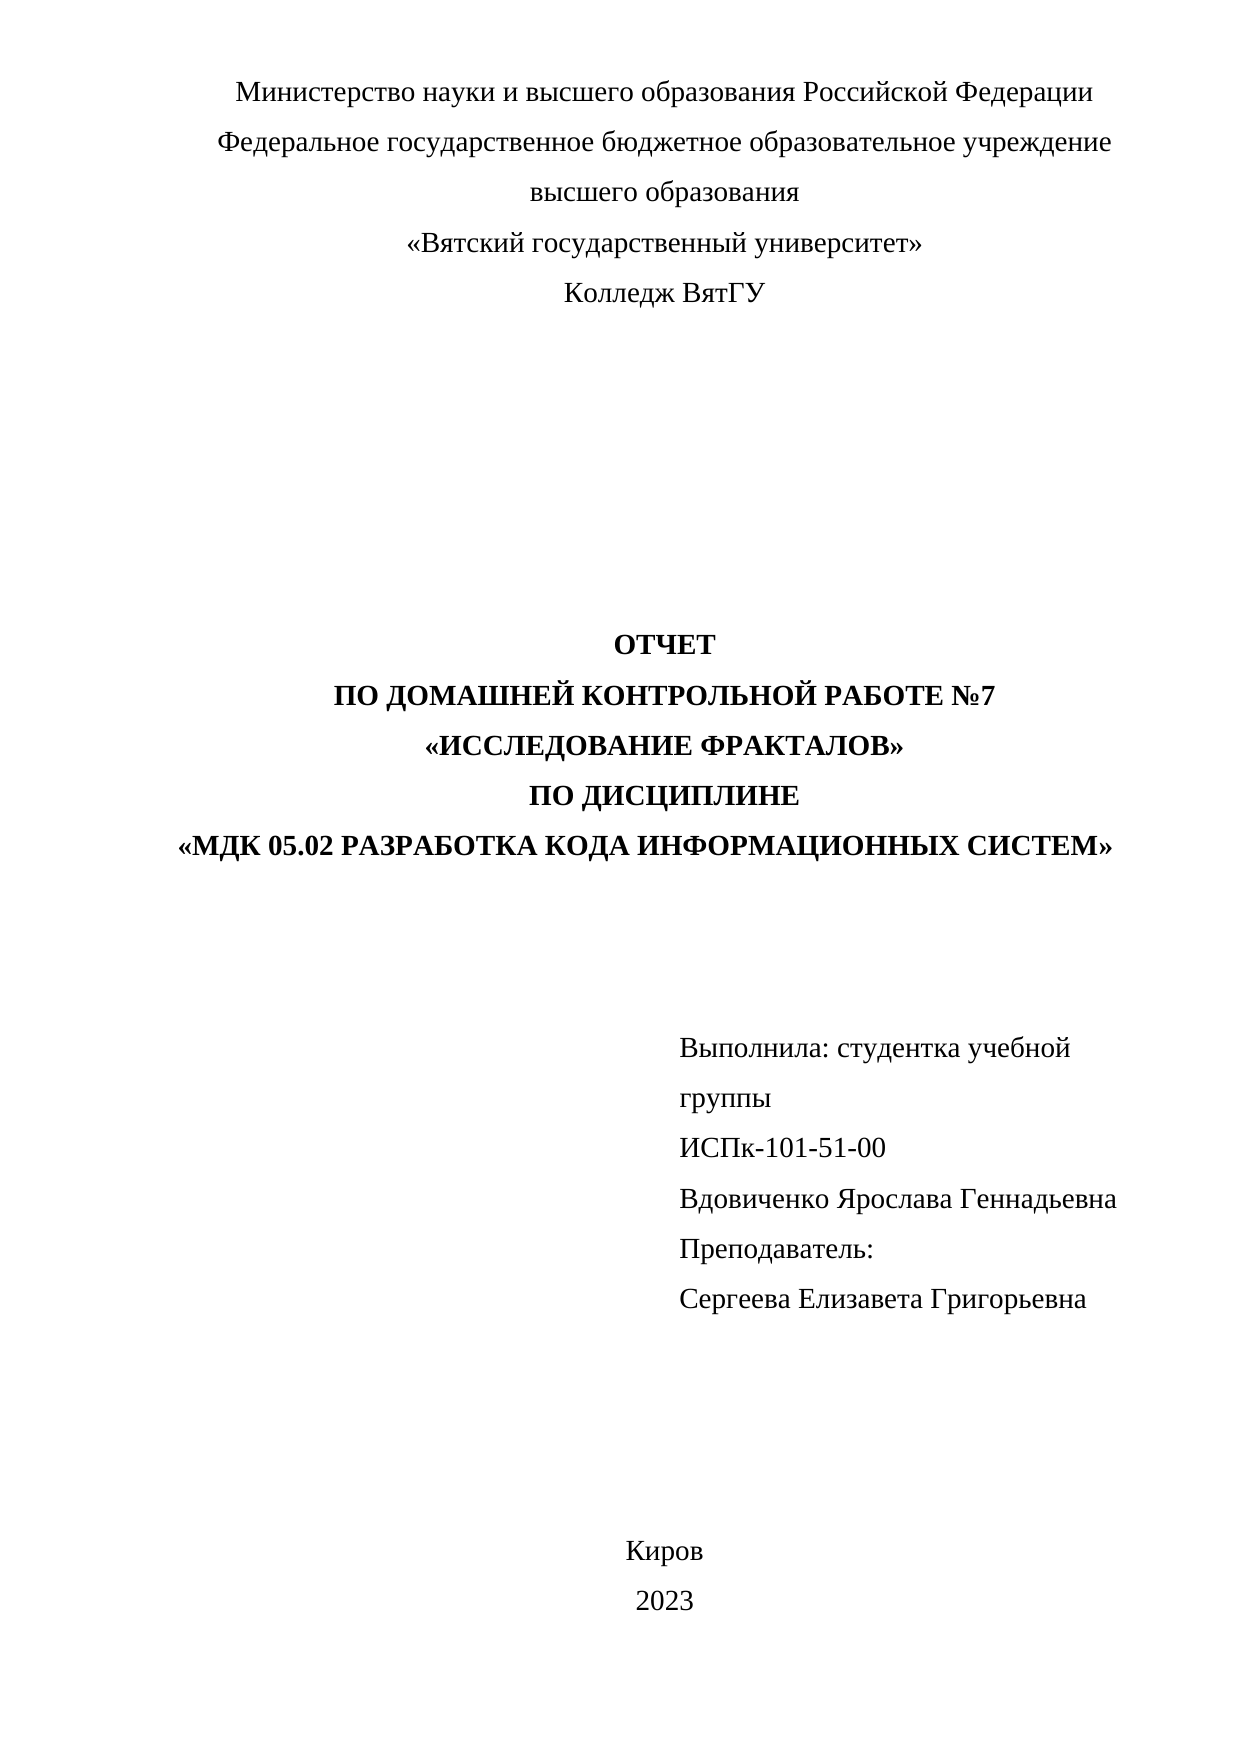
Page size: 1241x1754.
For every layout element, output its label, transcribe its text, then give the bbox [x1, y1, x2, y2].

text ОТЧЕТ [177, 627, 1152, 661]
text ИСПк-101-51-00 [679, 1130, 1152, 1164]
text Федеральное государственное бюджетное образовательное учреждение [177, 124, 1152, 158]
text Колледж ВятГУ [177, 275, 1152, 309]
text Преподаватель: [679, 1231, 1152, 1264]
text 2023 [177, 1583, 1152, 1617]
text Министерство науки и высшего образования Российской Федерации [177, 74, 1152, 107]
text «Вятский государственный университет» [177, 225, 1152, 258]
text высшего образования [177, 174, 1152, 208]
text Вдовиченко Ярослава Геннадьевна [679, 1181, 1152, 1214]
text Киров [177, 1533, 1152, 1566]
text «МДК 05.02 РАЗРАБОТКА КОДА ИНФОРМАЦИОННЫХ СИСТЕМ» [177, 828, 1152, 862]
text «иССЛЕДОВАНИЕ ФРАКТАЛОВ» [177, 728, 1152, 761]
text ПО ДОМАШНЕЙ КОНТРОЛЬНОЙ РАБОТЕ №7 [177, 678, 1152, 711]
text Сергеева Елизавета Григорьевна [679, 1281, 1152, 1315]
text ПО ДИСЦИПЛИНЕ [177, 778, 1152, 812]
text Выполнила: студентка учебной группы [679, 1030, 1152, 1114]
